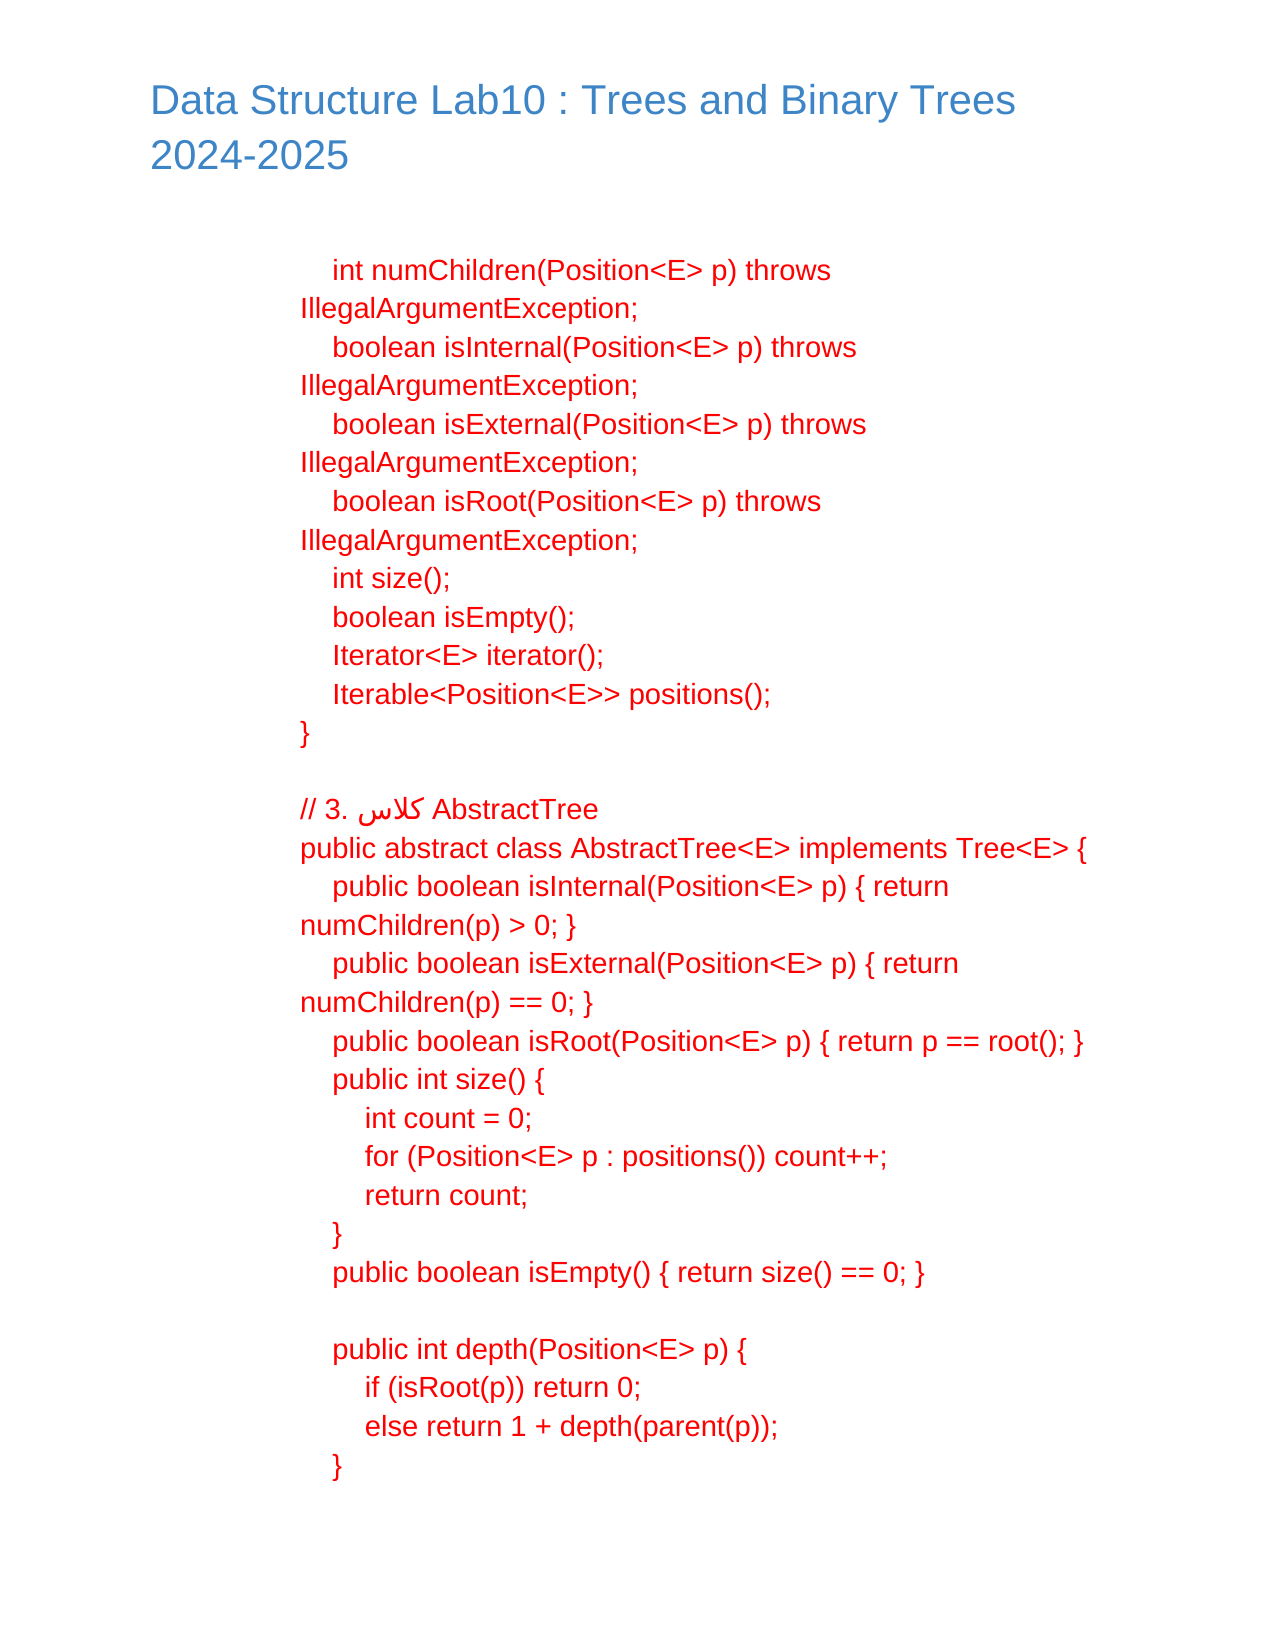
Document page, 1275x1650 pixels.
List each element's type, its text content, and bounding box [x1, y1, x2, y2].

text Iterator<E> iterator(); [300, 638, 1125, 672]
text boolean isInternal(Position<E> p) throws IllegalArgumentException; [300, 330, 1125, 402]
text boolean isRoot(Position<E> p) throws IllegalArgumentException; [300, 484, 1125, 556]
text public abstract class AbstractTree<E> implements Tree<E> { [300, 831, 1125, 864]
text public int size() { [300, 1062, 1125, 1096]
text public int depth(Position<E> p) { [300, 1332, 1125, 1365]
text boolean isEmpty(); [300, 599, 1125, 633]
text public boolean isRoot(Position<E> p) { return p == root(); } [300, 1023, 1125, 1057]
text else return 1 + depth(parent(p)); [300, 1409, 1125, 1442]
text // 3. كلاس AbstractTree [300, 792, 1125, 826]
text public boolean isEmpty() { return size() == 0; } [300, 1255, 1125, 1288]
text } [300, 1216, 1125, 1250]
text return count; [300, 1178, 1125, 1211]
text int numChildren(Position<E> p) throws IllegalArgumentException; [300, 253, 1125, 325]
text int count = 0; [300, 1101, 1125, 1134]
text Iterable<Position<E>> positions(); [300, 677, 1125, 710]
text if (isRoot(p)) return 0; [300, 1370, 1125, 1404]
text public boolean isInternal(Position<E> p) { return numChildren(p) > 0; } [300, 869, 1125, 941]
text int size(); [300, 561, 1125, 594]
text boolean isExternal(Position<E> p) throws IllegalArgumentException; [300, 407, 1125, 479]
text public boolean isExternal(Position<E> p) { return numChildren(p) == 0; } [300, 946, 1125, 1018]
text for (Position<E> p : positions()) count++; [300, 1139, 1125, 1173]
text } [300, 1447, 1125, 1481]
text } [300, 715, 1125, 749]
